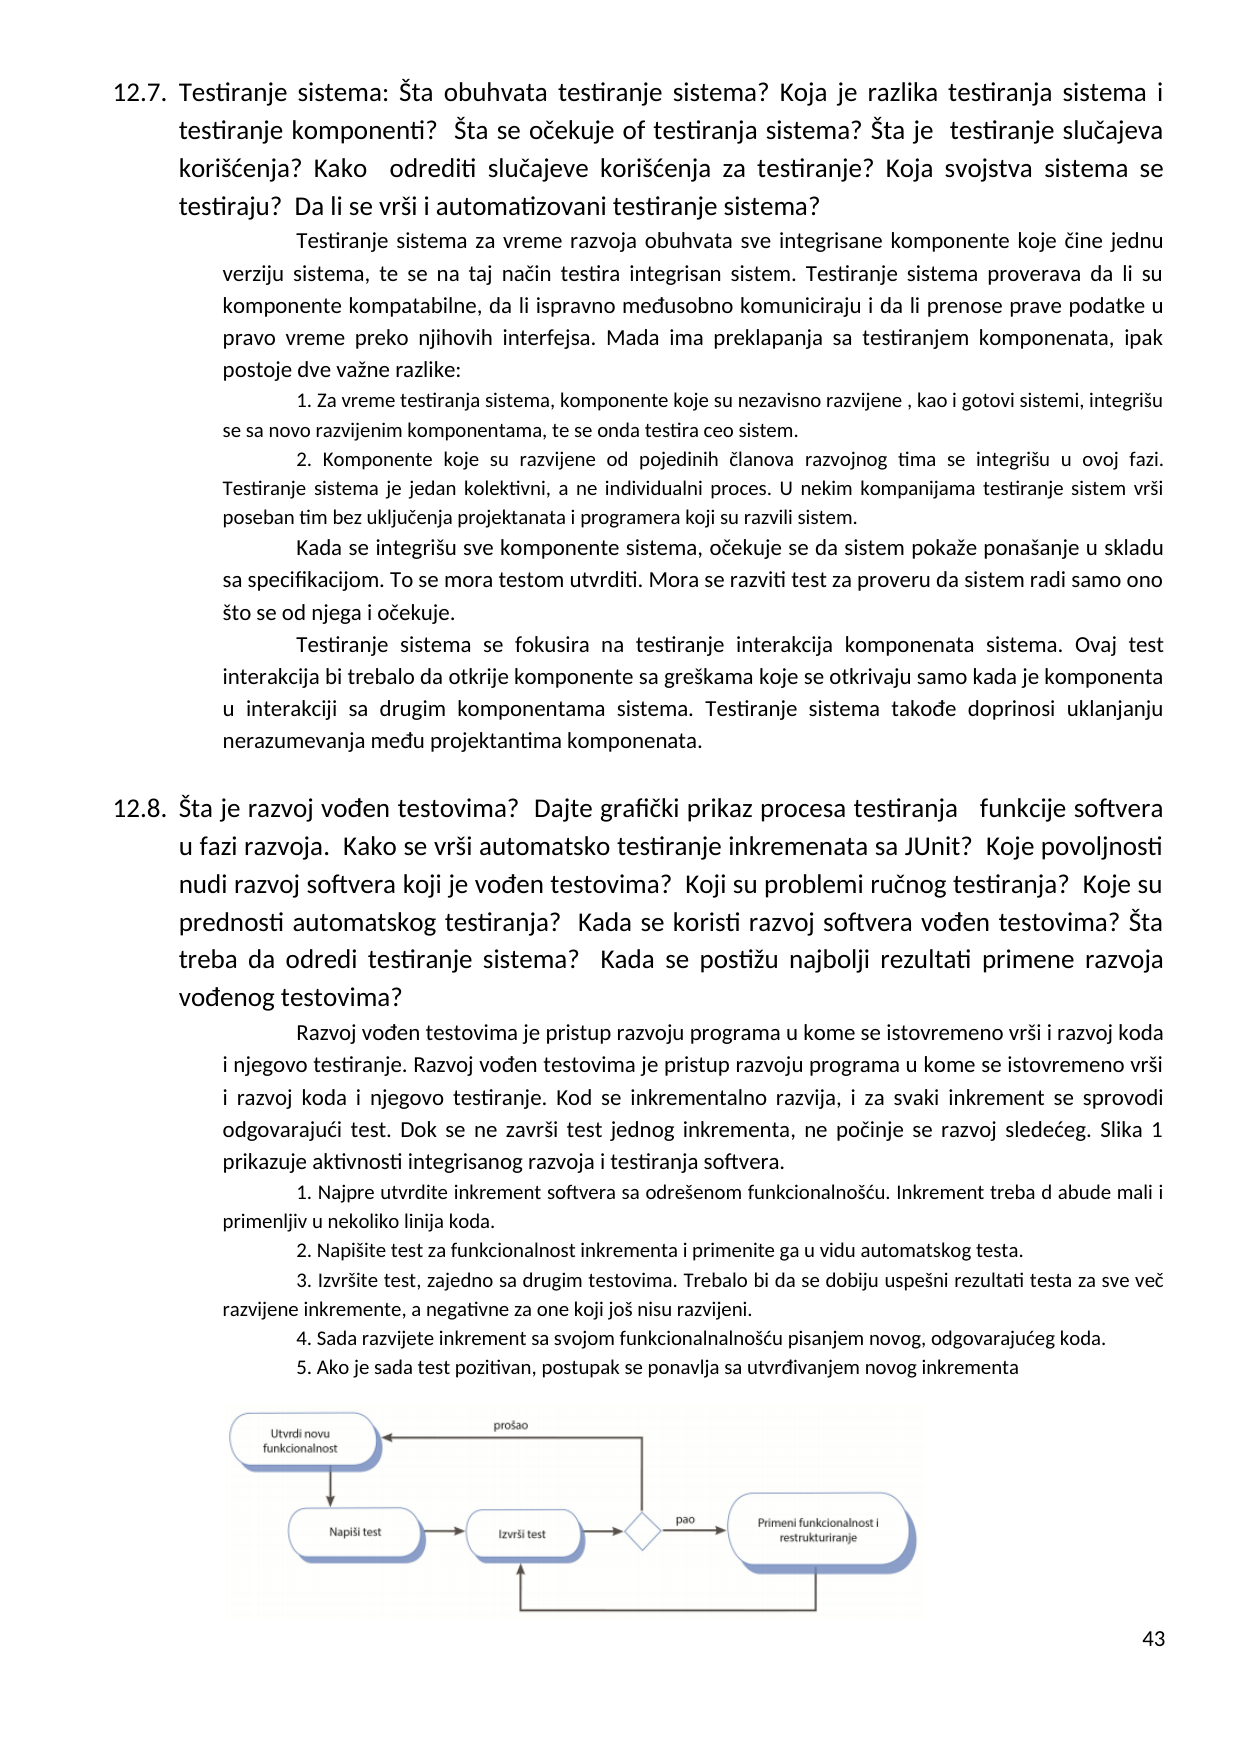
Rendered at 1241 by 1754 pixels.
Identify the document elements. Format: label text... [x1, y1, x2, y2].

list Šta je razvoj vođen testovima? Dajte grafički prikaz procesa testiranja funkcije softvera u fazi razvoja. Kako se vrši automatsko testiranje inkremenata sa JUnit? Koje povoljnosti nudi razvoj softvera koji je vođen testovima? Koji su problemi ručnog testiranja? Koje su prednosti automatskog testiranja? Kada se koristi razvoj softvera vođen testovima? Šta treba da odredi testiranje sistema? Kada se postižu najbolji rezultati primene razvoja vođenog testovima? [112, 791, 1165, 1013]
list Kada se integrišu sve komponente sistema, očekuje se da sistem pokaže ponašanje u skladu sa specifikacijom. To se mora testom utvrditi. Mora se razviti test za proveru da sistem radi samo ono što se od njega i očekuje. [222, 533, 1165, 626]
list 1. Za vreme testiranja sistema, komponente koje su nezavisno razvijene , kao i gotovi sistemi, integrišu se sa novo razvijenim komponentama, te se onda testira ceo sistem. [222, 388, 1165, 442]
list 2. Napišite test za funkcionalnost inkrementa i primenite ga u vidu automatskog testa. [222, 1238, 1165, 1263]
list 3. Izvršite test, zajedno sa drugim testovima. Trebalo bi da se dobiju uspešni rezultati testa za sve več razvijene inkremente, a negativne za one koji još nisu razvijeni. [222, 1267, 1165, 1321]
list 1. Najpre utvrdite inkrement softvera sa odrešenom funkcionalnošću. Inkrement treba d abude mali i primenljiv u nekoliko linija koda. [222, 1179, 1165, 1234]
list 2. Komponente koje su razvijene od pojedinih članova razvojnog tima se integrišu u ovoj fazi. Testiranje sistema je jedan kolektivni, a ne individualni proces. U nekim kompanijama testiranje sistem vrši poseban tim bez uključenja projektanata i programera koji su razvili sistem. [222, 446, 1165, 530]
list Testiranje sistema za vreme razvoja obuhvata sve integrisane komponente koje čine jednu verziju sistema, te se na taj način testira integrisan sistem. Testiranje sistema proverava da li su komponente kompatabilne, da li ispravno međusobno komuniciraju i da li prenose prave podatke u pravo vreme preko njihovih interfejsa. Mada ima preklapanja sa testiranjem komponenata, ipak postoje dve važne razlike: [222, 227, 1165, 383]
picture [226, 1404, 925, 1620]
list Testiranje sistema se fokusira na testiranje interakcija komponenata sistema. Ovaj test interakcija bi trebalo da otkrije komponente sa greškama koje se otkrivaju samo kada je komponenta u interakciji sa drugim komponentama sistema. Testiranje sistema takođe doprinosi uklanjanju nerazumevanja među projektantima komponenata. [222, 630, 1165, 754]
list 5. Ako je sada test pozitivan, postupak se ponavlja sa utvrđivanjem novog inkrementa [222, 1354, 1165, 1380]
list Testiranje sistema: Šta obuhvata testiranje sistema? Koja je razlika testiranja sistema i testiranje komponenti? Šta se očekuje of testiranja sistema? Šta je testiranje slučajeva korišćenja? Kako odrediti slučajeve korišćenja za testiranje? Koja svojstva sistema se testiraju? Da li se vrši i automatizovani testiranje sistema? [112, 75, 1165, 222]
list 4. Sada razvijete inkrement sa svojom funkcionalnalnošću pisanjem novog, odgovarajućeg koda. [222, 1325, 1165, 1351]
list Razvoj vođen testovima je pristup razvoju programa u kome se istovremeno vrši i razvoj koda i njegovo testiranje. Razvoj vođen testovima je pristup razvoju programa u kome se istovremeno vrši i razvoj koda i njegovo testiranje. Kod se inkrementalno razvija, i za svaki inkrement se sprovodi odgovarajući test. Dok se ne završi test jednog inkrementa, ne počinje se razvoj sledećeg. Slika 1 prikazuje aktivnosti integrisanog razvoja i testiranja softvera. [222, 1018, 1165, 1175]
